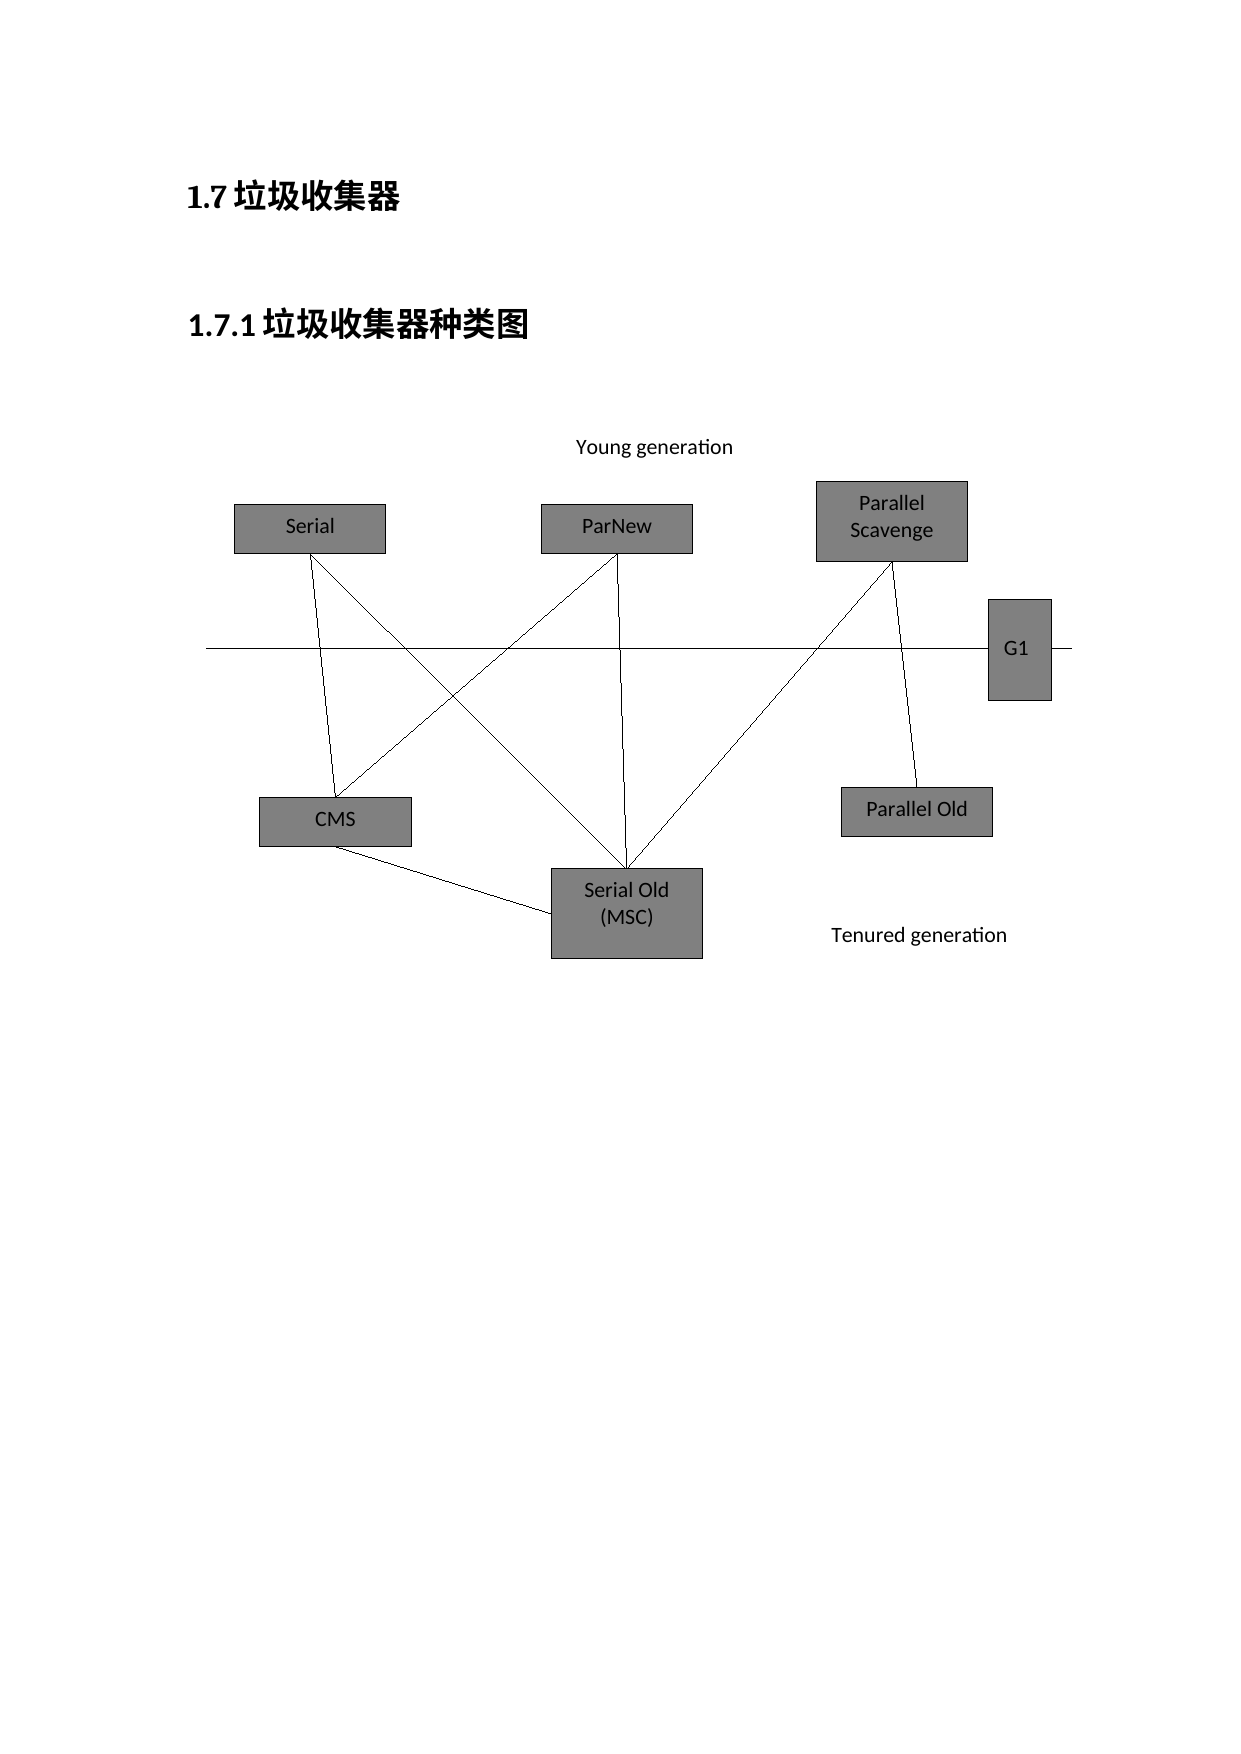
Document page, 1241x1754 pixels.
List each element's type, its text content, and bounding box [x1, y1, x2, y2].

subtitle 1.7.1垃圾收集器种类图 [187, 289, 1053, 354]
subtitle 1.7垃圾收集器 [187, 162, 1053, 227]
